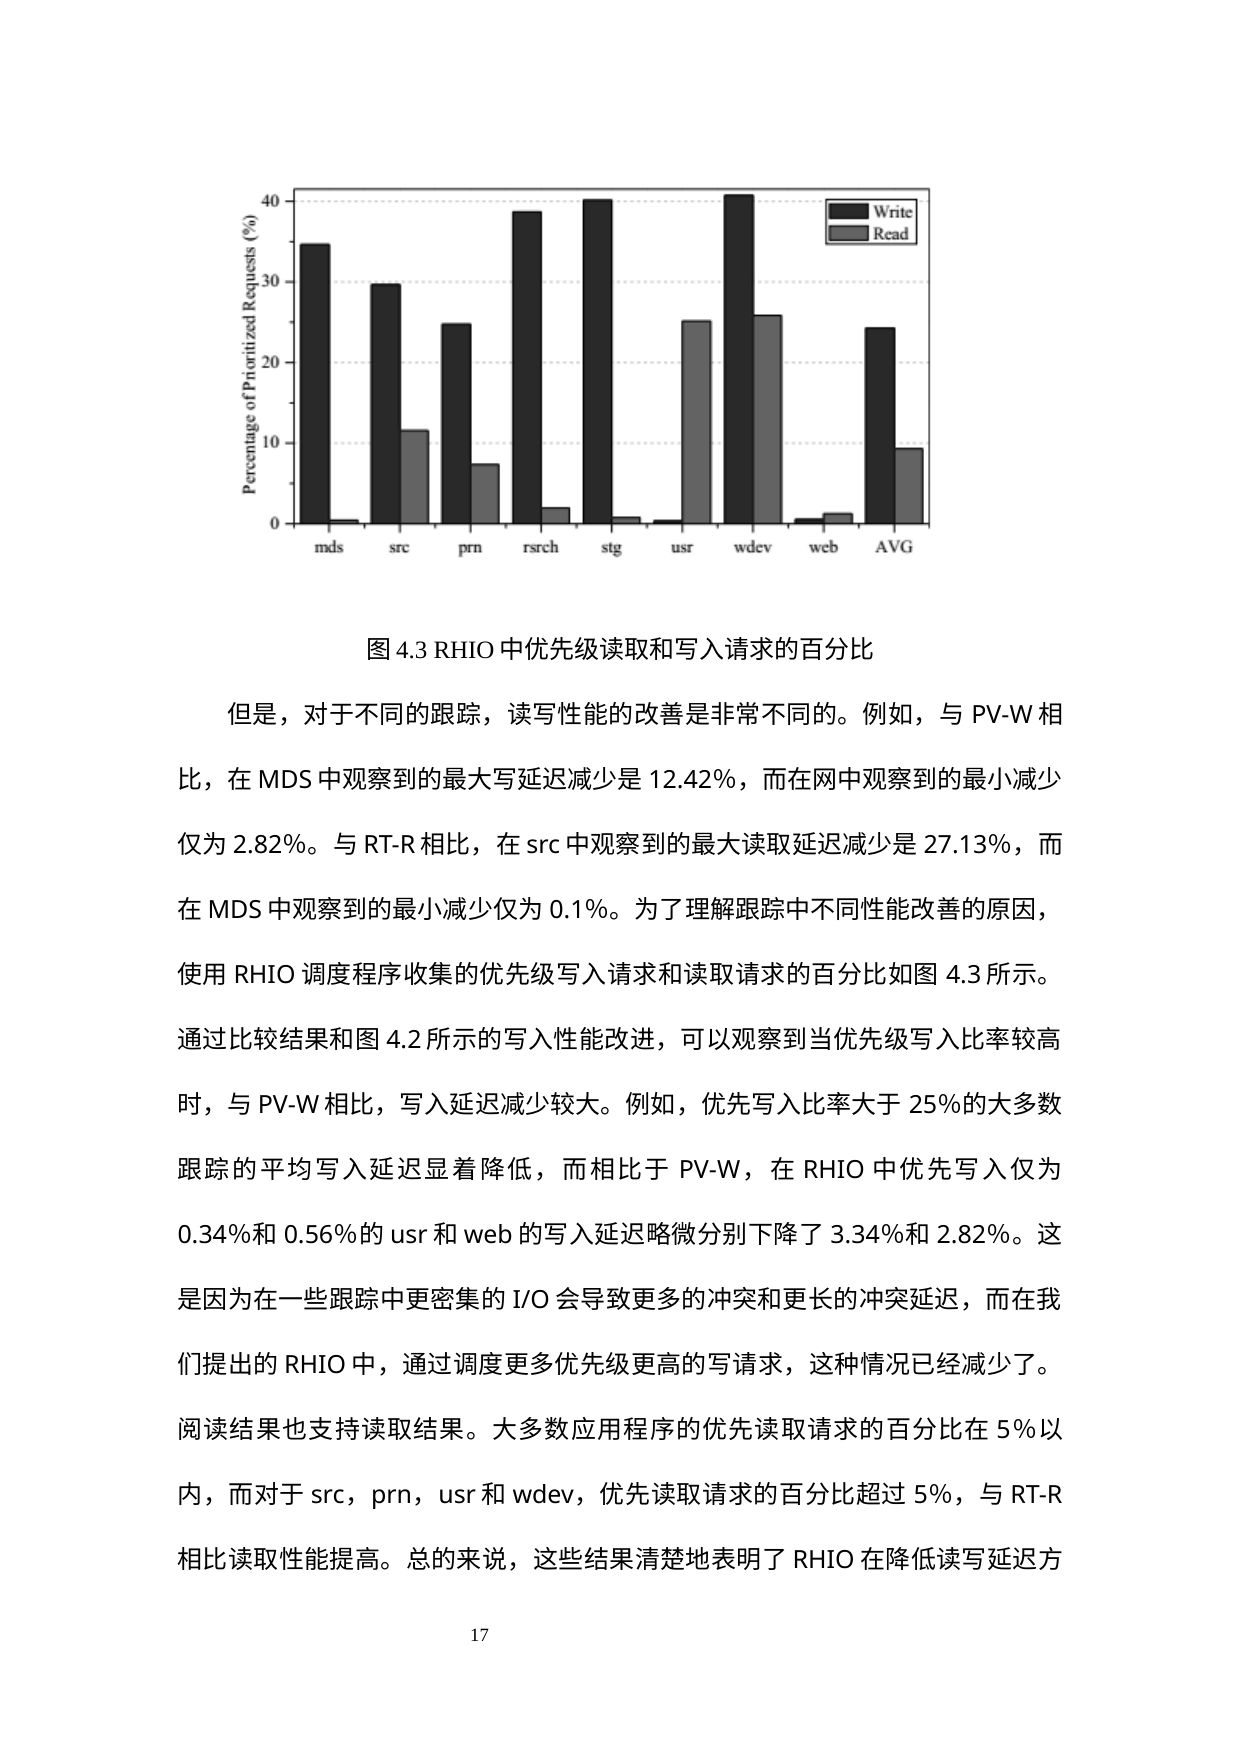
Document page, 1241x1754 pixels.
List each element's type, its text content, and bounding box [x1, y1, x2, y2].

text 图4.3 RHIO中优先级读取和写入请求的百分比 [177, 615, 1063, 680]
picture [195, 160, 1045, 586]
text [177, 680, 1063, 1590]
